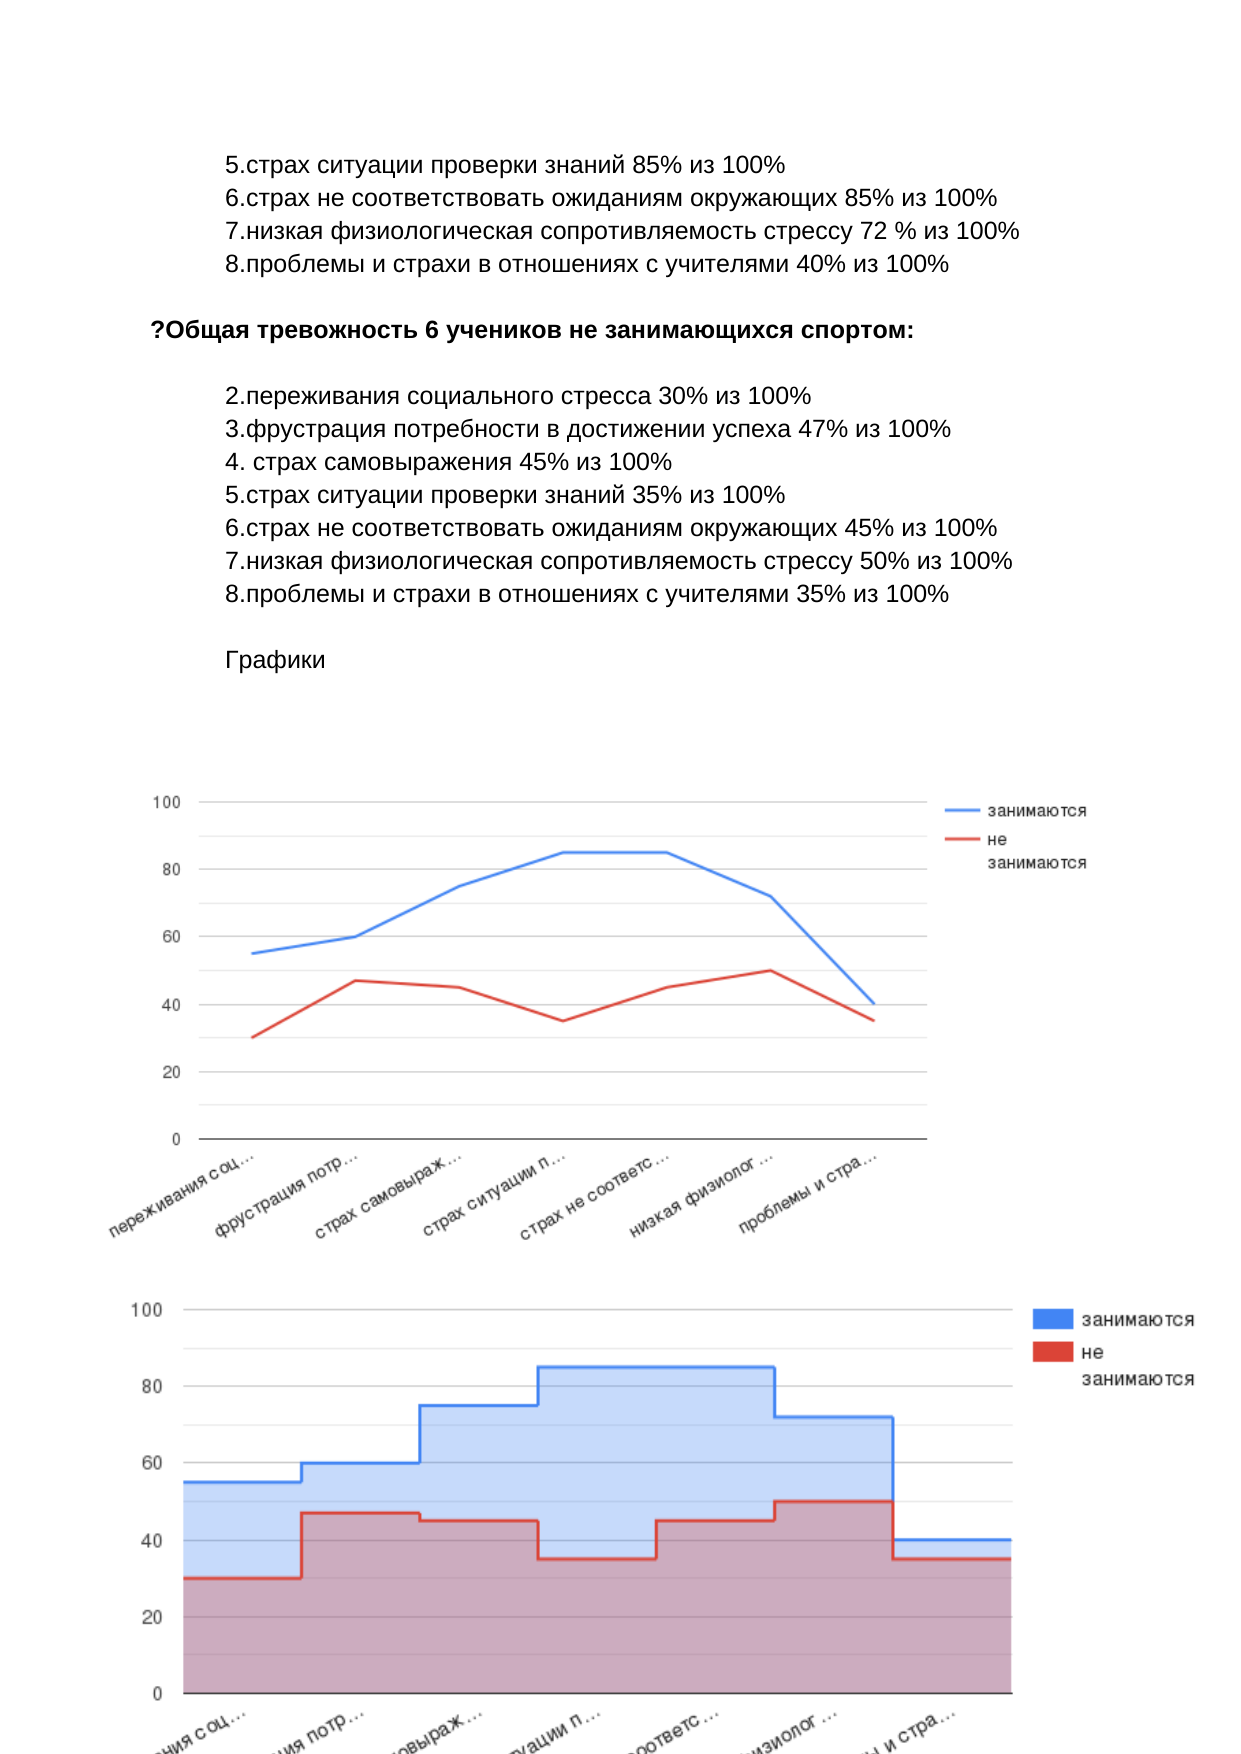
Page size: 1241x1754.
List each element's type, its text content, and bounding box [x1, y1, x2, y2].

text 8.проблемы и страхи в отношениях с учителями 40% из 100% [225, 249, 1090, 278]
text 7.низкая физиологическая сопротивляемость стрессу 72 % из 100% [225, 216, 1090, 245]
text 3.фрустрация потребности в достижении успеха 47% из 100% [225, 414, 1090, 443]
picture [0, 697, 1220, 1754]
text 6.страх не соответствовать ожиданиям окружающих 45% из 100% [225, 513, 1090, 542]
text 4. страх самовыражения 45% из 100% [225, 447, 1090, 476]
text Графики [225, 645, 1090, 674]
text 6.страх не соответствовать ожиданиям окружающих 85% из 100% [225, 183, 1090, 212]
text ?Общая тревожность 6 учеников не занимающихся спортом: [150, 315, 1090, 344]
text 5.страх ситуации проверки знаний 35% из 100% [225, 480, 1090, 509]
text 5.страх ситуации проверки знаний 85% из 100% [225, 150, 1090, 179]
text 7.низкая физиологическая сопротивляемость стрессу 50% из 100% [225, 546, 1090, 575]
text 8.проблемы и страхи в отношениях с учителями 35% из 100% [225, 579, 1090, 608]
text 2.переживания социального стресса 30% из 100% [150, 381, 1090, 410]
